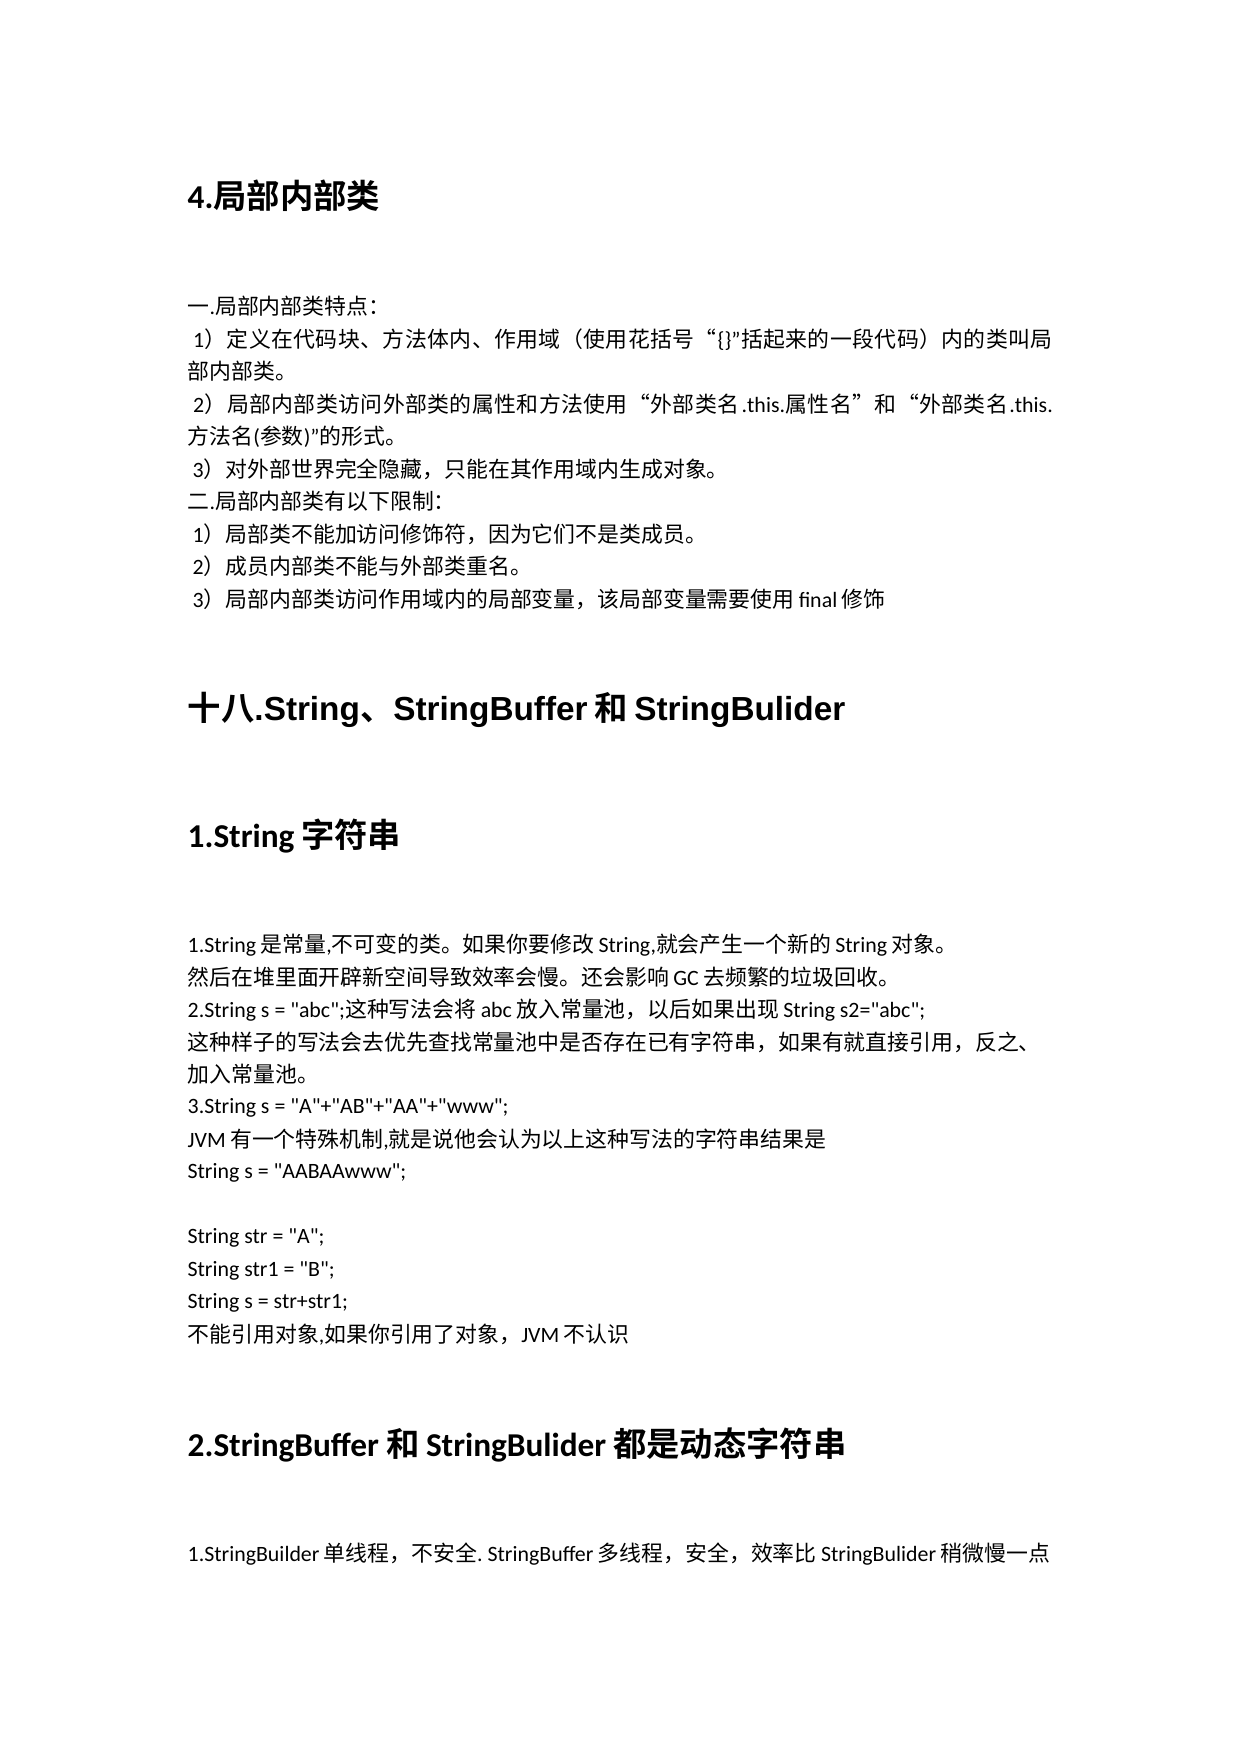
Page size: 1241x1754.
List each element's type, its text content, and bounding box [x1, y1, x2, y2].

text 1.String是常量,不可变的类。如果你要修改String,就会产生一个新的String对象。 [187, 927, 1053, 959]
text 2.String s = "abc";这种写法会将abc放入常量池，以后如果出现String s2="abc"; [187, 992, 1053, 1024]
text 3）局部内部类访问作用域内的局部变量，该局部变量需要使用final修饰 [187, 581, 1053, 614]
text 这种样子的写法会去优先查找常量池中是否存在已有字符串，如果有就直接引用，反之、 [187, 1024, 1053, 1057]
text 一.局部内部类特点： [187, 289, 1053, 321]
text 3.String s = "A"+"AB"+"AA"+"www"; [187, 1089, 1053, 1122]
text 2）成员内部类不能与外部类重名。 [187, 549, 1053, 581]
text 然后在堆里面开辟新空间导致效率会慢。还会影响GC去频繁的垃圾回收。 [187, 959, 1053, 992]
text 2）局部内部类访问外部类的属性和方法使用“外部类名.this.属性名”和“外部类名.this.方法名(参数)”的形式。 [187, 386, 1053, 451]
text 不能引用对象,如果你引用了对象，JVM不认识 [187, 1317, 1053, 1349]
subtitle 1.String字符串 [187, 800, 1053, 865]
text String s = str+str1; [187, 1284, 1053, 1317]
subtitle 4.局部内部类 [187, 162, 1053, 227]
text String s = "AABAAwww"; [187, 1154, 1053, 1187]
text String str1 = "B"; [187, 1252, 1053, 1284]
subtitle 2.StringBuffer和StringBulider都是动态字符串 [187, 1409, 1053, 1474]
text 1）定义在代码块、方法体内、作用域（使用花括号“{}”括起来的一段代码）内的类叫局部内部类。 [187, 321, 1053, 386]
text 1.StringBuilder单线程，不安全. StringBuffer多线程，安全，效率比StringBulider稍微慢一点 [187, 1536, 1053, 1568]
text String str = "A"; [187, 1219, 1053, 1252]
text 加入常量池。 [187, 1057, 1053, 1089]
text 二.局部内部类有以下限制： [187, 484, 1053, 516]
text JVM有一个特殊机制,就是说他会认为以上这种写法的字符串结果是 [187, 1122, 1053, 1154]
subtitle 十八.String、StringBuffer和StringBulider [187, 673, 1053, 738]
text 3）对外部世界完全隐藏，只能在其作用域内生成对象。 [187, 451, 1053, 484]
text 1）局部类不能加访问修饰符，因为它们不是类成员。 [187, 516, 1053, 549]
